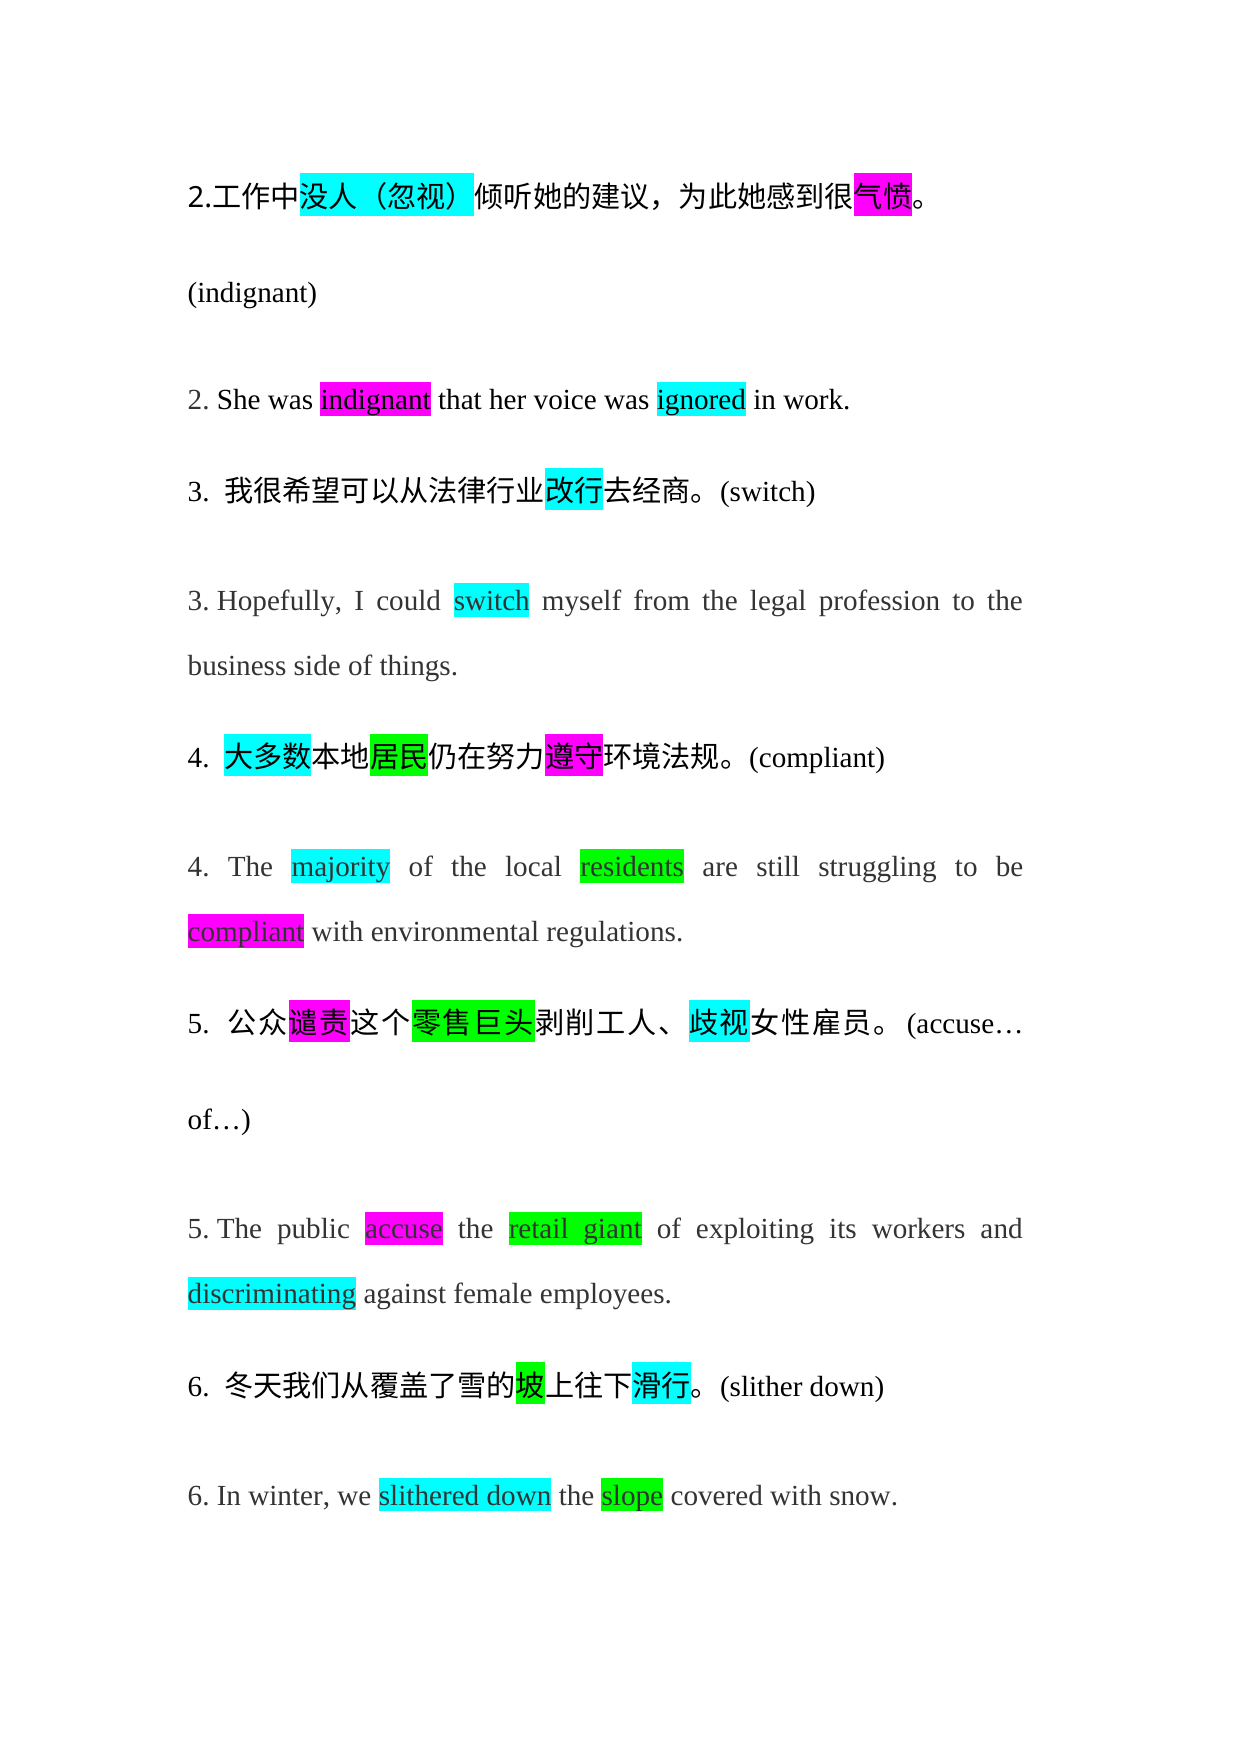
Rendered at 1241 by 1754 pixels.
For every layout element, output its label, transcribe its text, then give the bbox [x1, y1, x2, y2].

text 4. 大多数本地居民仍在努力遵守环境法规。(compliant) [187, 722, 1023, 787]
text 3. 我很希望可以从法律行业改行去经商。(switch) [187, 456, 1023, 521]
text 6. 冬天我们从覆盖了雪的坡上往下滑行。(slither down) [187, 1351, 1023, 1416]
text 5. 公众谴责这个零售巨头剥削工人、歧视女性雇员。(accuse…of…) [187, 988, 1023, 1151]
text 4. The majority of the local residents are still struggling to be compliant with environmental regulations. [187, 833, 1023, 963]
text 3. Hopefully, I could switch myself from the legal profession to the business side of things. [187, 567, 1023, 697]
text 2.工作中没人（忽视）倾听她的建议，为此她感到很气愤。(indignant) [187, 162, 1053, 324]
text 6. In winter, we slithered down the slope covered with snow. [187, 1462, 1023, 1527]
text 5. The public accuse the retail giant of exploiting its workers and discriminating against female employees. [187, 1196, 1023, 1326]
text 2. She was indignant that her voice was ignored in work. [187, 366, 1023, 431]
